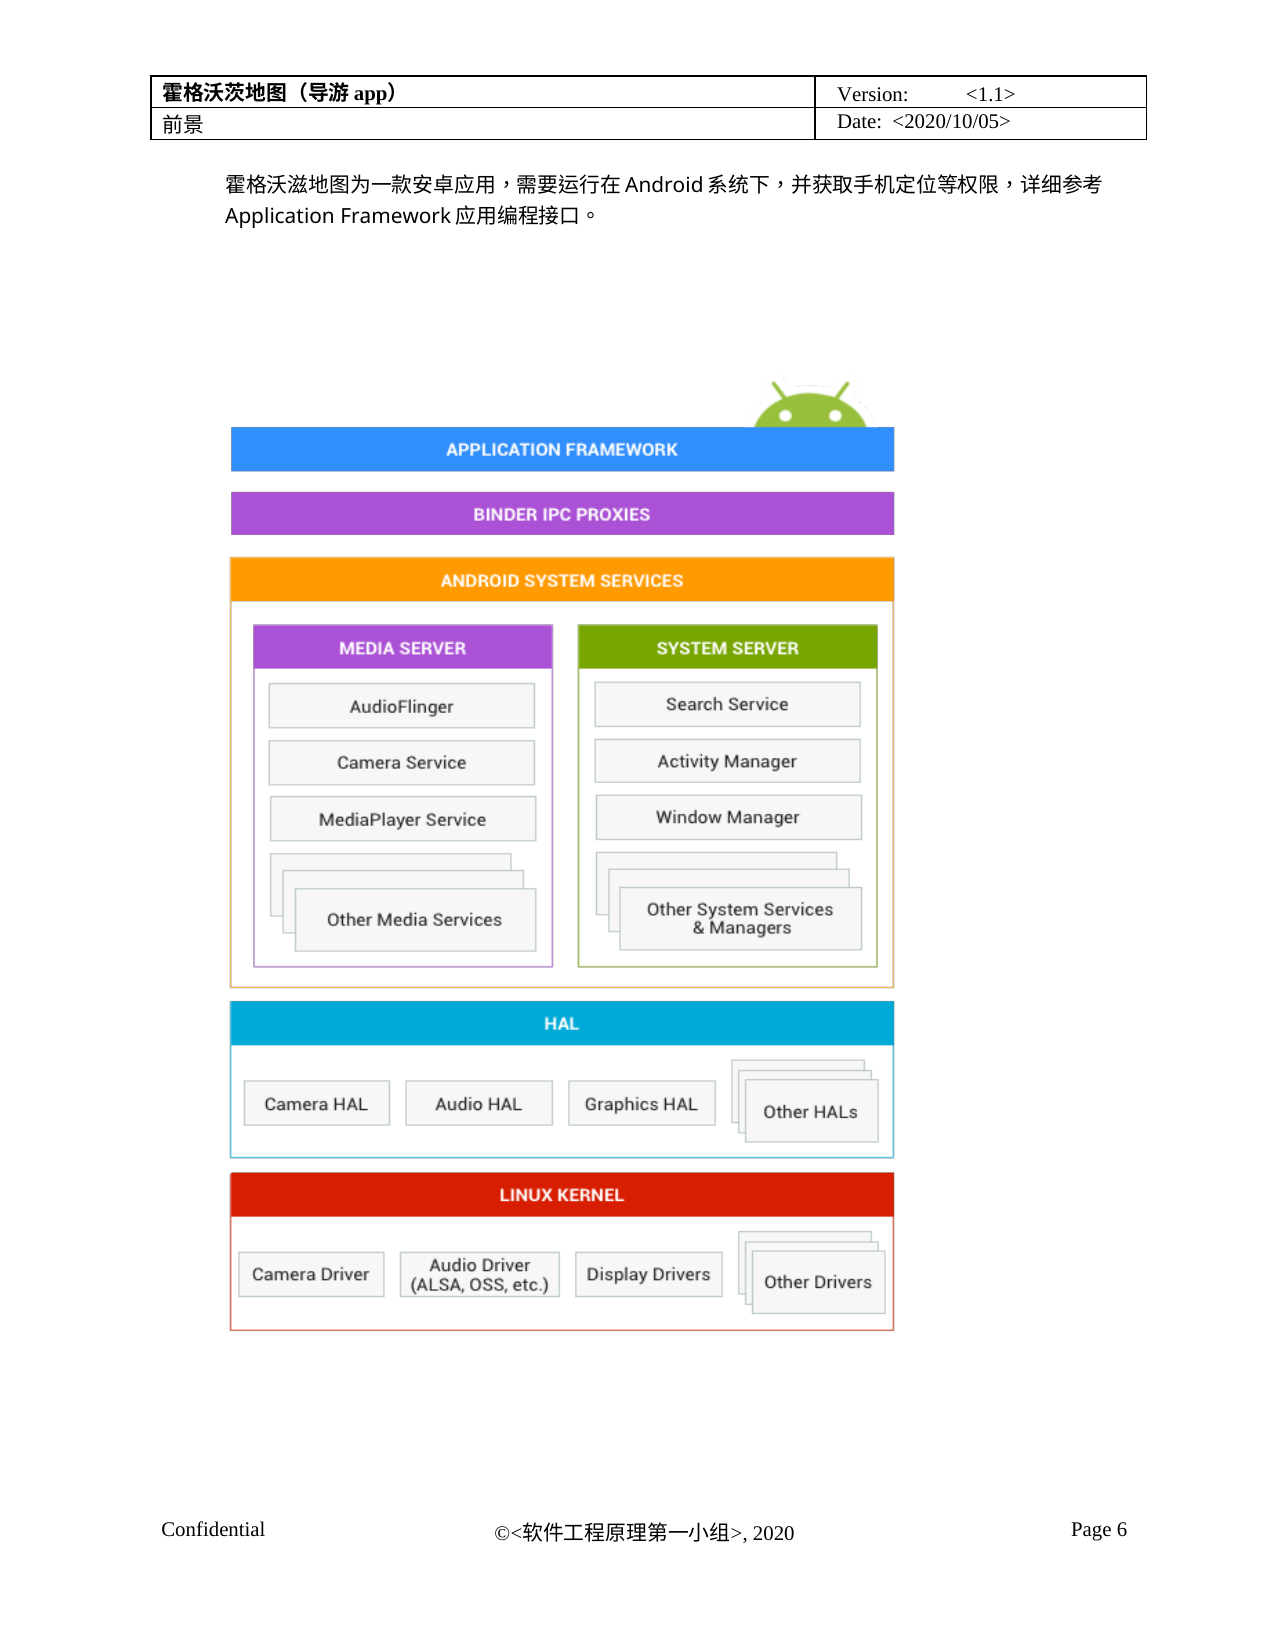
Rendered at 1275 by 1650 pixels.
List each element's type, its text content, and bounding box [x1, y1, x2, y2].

text 霍格沃滋地图为一款安卓应用，需要运行在Android系统下，并获取手机定位等权限，详细参考Application Framework应用编程接口。 [225, 168, 1125, 229]
picture [226, 375, 897, 1335]
